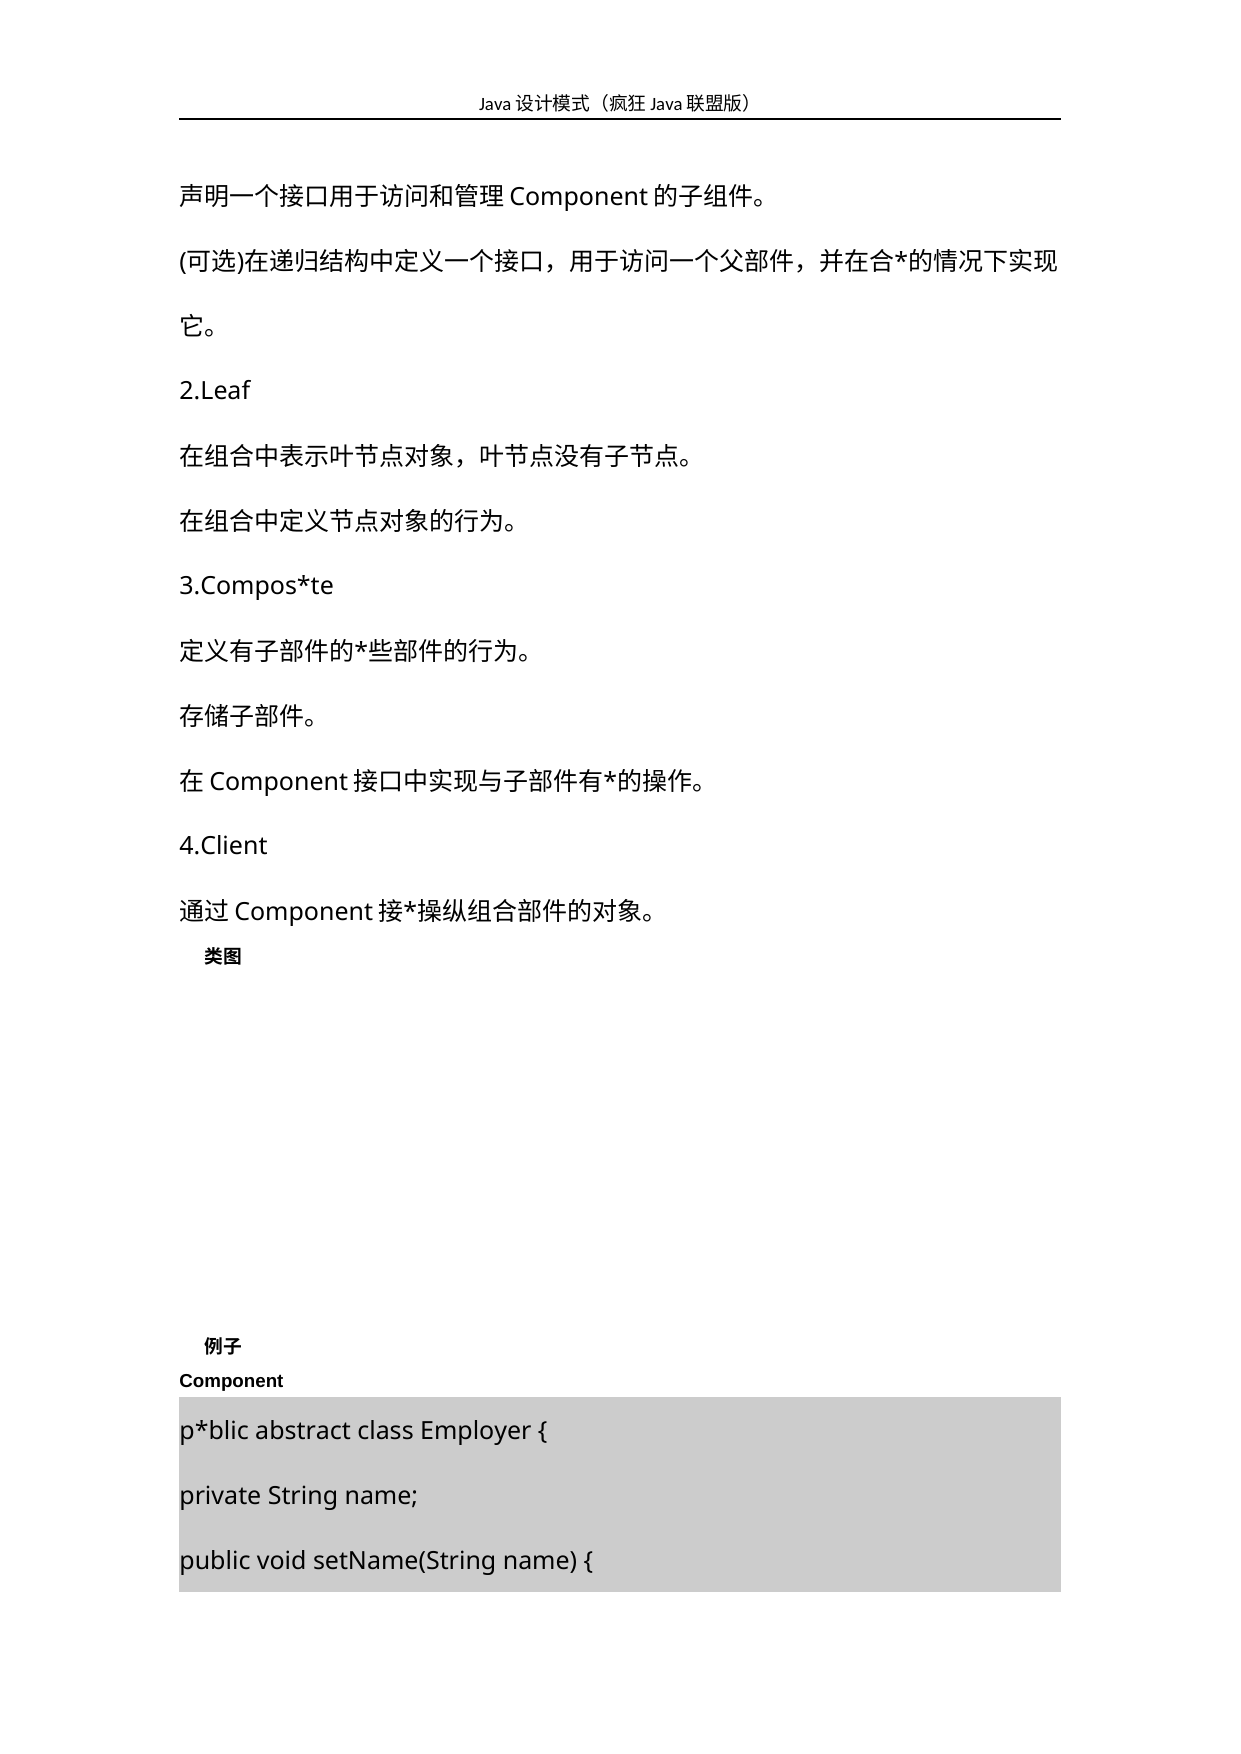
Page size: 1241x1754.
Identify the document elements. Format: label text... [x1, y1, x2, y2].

text 在组合中定义节点对象的行为。 [179, 487, 1061, 552]
text 存储子部件。 [179, 682, 1061, 747]
text Component [179, 1364, 1061, 1397]
text 声明一个接口用于访问和管理Component的子组件。 [179, 162, 1061, 227]
text 3.Compos*te [179, 552, 1061, 617]
text 在Component接口中实现与子部件有*的操作。 [179, 747, 1061, 812]
text 类图 [179, 942, 1061, 974]
text 例子 [179, 1332, 1061, 1364]
text 2.Leaf [179, 357, 1061, 422]
text 定义有子部件的*些部件的行为。 [179, 617, 1061, 682]
text 通过Component接*操纵组合部件的对象。 [179, 877, 1061, 942]
text public void setName(String name) { [179, 1527, 1061, 1592]
text 4.Client [179, 812, 1061, 877]
text p*blic abstract class Employer { [179, 1397, 1061, 1462]
text private String name; [179, 1462, 1061, 1527]
text (可选)在递归结构中定义一个接口，用于访问一个父部件，并在合*的情况下实现它。 [179, 227, 1061, 357]
text 在组合中表示叶节点对象，叶节点没有子节点。 [179, 422, 1061, 487]
